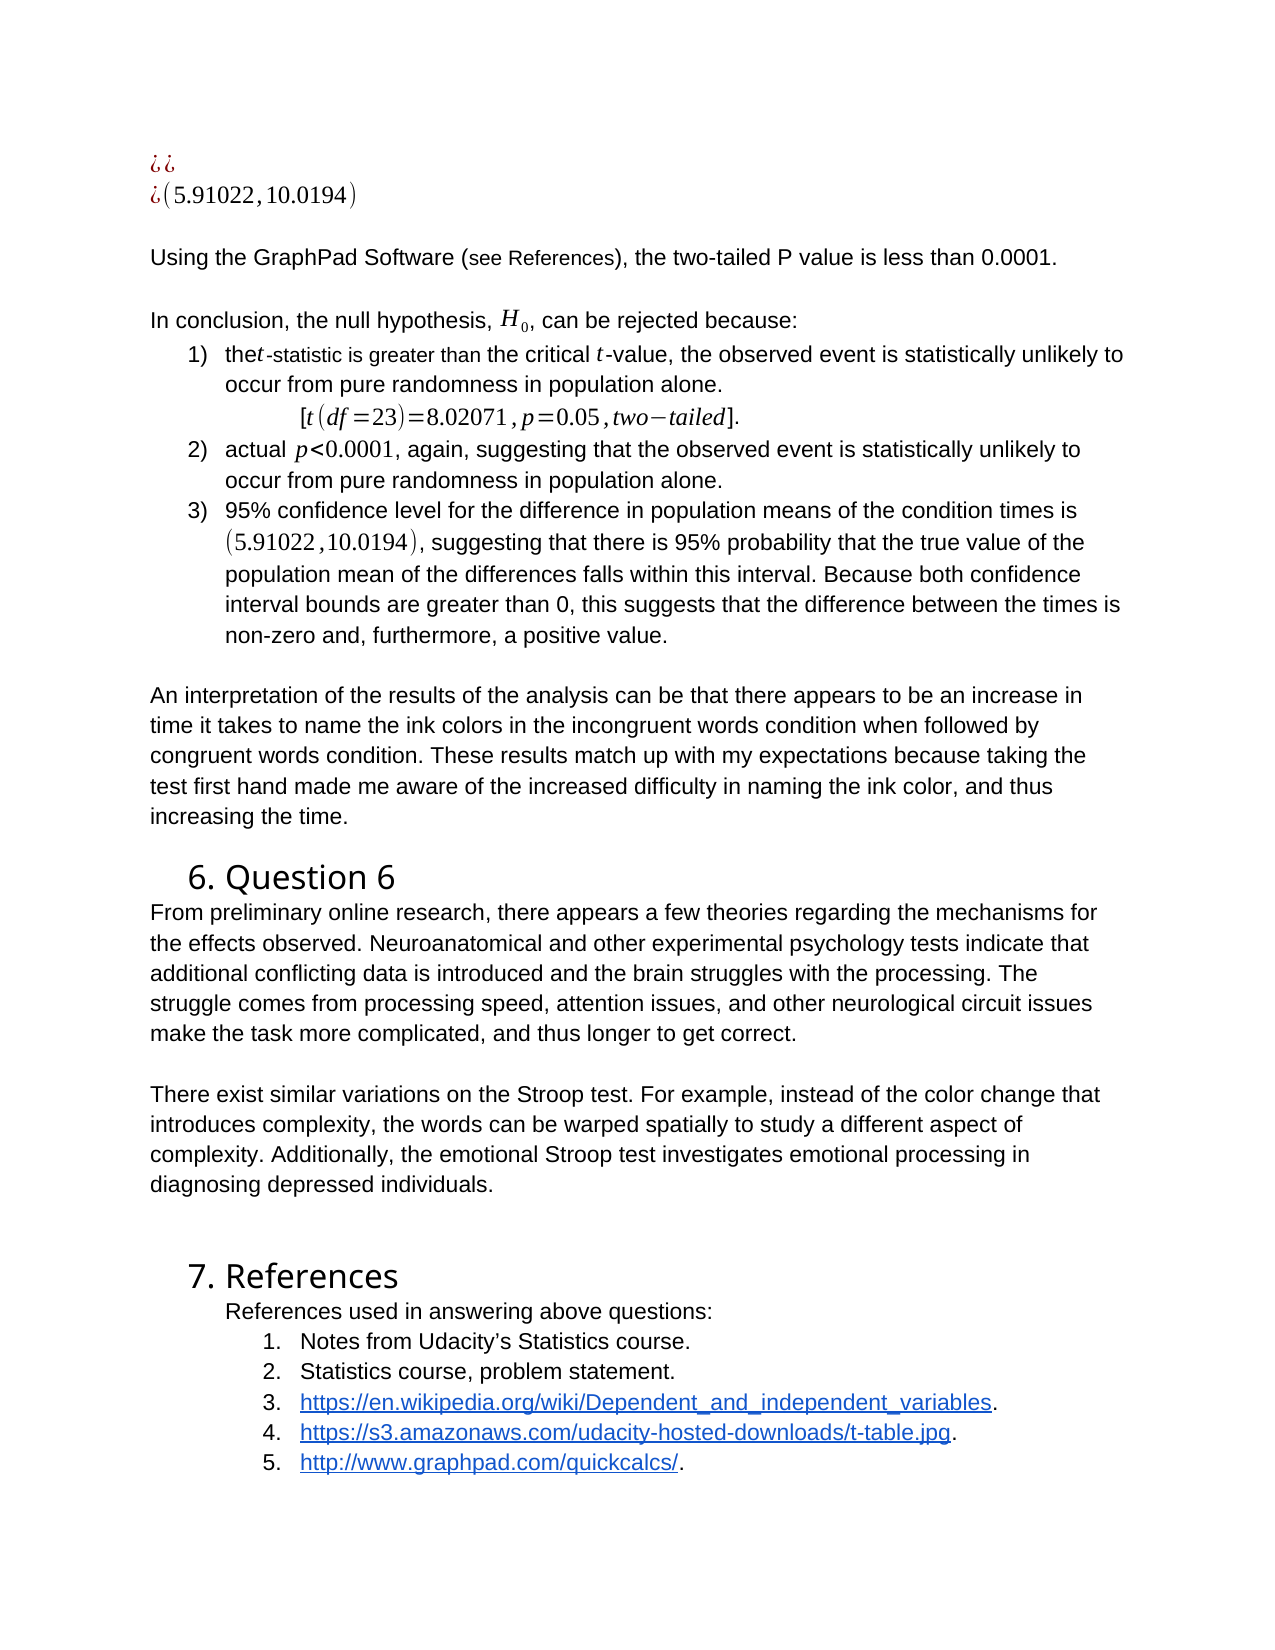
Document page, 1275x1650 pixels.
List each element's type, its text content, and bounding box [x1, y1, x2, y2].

list https://s3.amazonaws.com/udacity-hosted-downloads/t-table.jpg. [262, 1419, 1125, 1445]
text From preliminary online research, there appears a few theories regarding the mechanisms for the effects observed. Neuroanatomical and other experimental psychology tests indicate that additional conflicting data is introduced and the brain struggles with the processing. The struggle comes from processing speed, attention issues, and other neurological circuit issues make the task more complicated, and thus longer to get correct. [150, 899, 1125, 1046]
list the-statistic is greater than the critical -value, the observed event is statistically unlikely to occur from pure randomness in population alone. [187, 340, 1125, 398]
text []. [225, 402, 1125, 432]
list http://www.graphpad.com/quickcalcs/. [262, 1449, 1125, 1475]
list actual , again, suggesting that the observed event is statistically unlikely to occur from pure randomness in population alone. [187, 435, 1125, 493]
subtitle Question 6 [187, 854, 1125, 899]
text References used in answering above questions: [225, 1298, 1125, 1324]
text Using the GraphPad Software (see References), the two-tailed P value is less than 0.0001. [150, 244, 1125, 271]
text There exist similar variations on the Stroop test. For example, instead of the color change that introduces complexity, the words can be warped spatially to study a different aspect of complexity. Additionally, the emotional Stroop test investigates emotional processing in diagnosing depressed individuals. [150, 1081, 1125, 1197]
text In conclusion, the null hypothesis, , can be rejected because: [150, 305, 1125, 336]
list https://en.wikipedia.org/wiki/Dependent_and_independent_variables. [262, 1388, 1125, 1415]
subtitle References [187, 1252, 1125, 1298]
list 95% confidence level for the difference in population means of the condition times is , suggesting that there is 95% probability that the true value of the population mean of the differences falls within this interval. Because both confidence interval bounds are greater than 0, this suggests that the difference between the times is non-zero and, furthermore, a positive value. [187, 497, 1125, 648]
list Notes from Udacity’s Statistics course. [262, 1328, 1125, 1354]
list Statistics course, problem statement. [262, 1358, 1125, 1384]
text An interpretation of the results of the analysis can be that there appears to be an increase in time it takes to name the ink colors in the incongruent words condition when followed by congruent words condition. These results match up with my expectations because taking the test first hand made me aware of the increased difficulty in naming the ink color, and thus increasing the time. [150, 682, 1125, 829]
